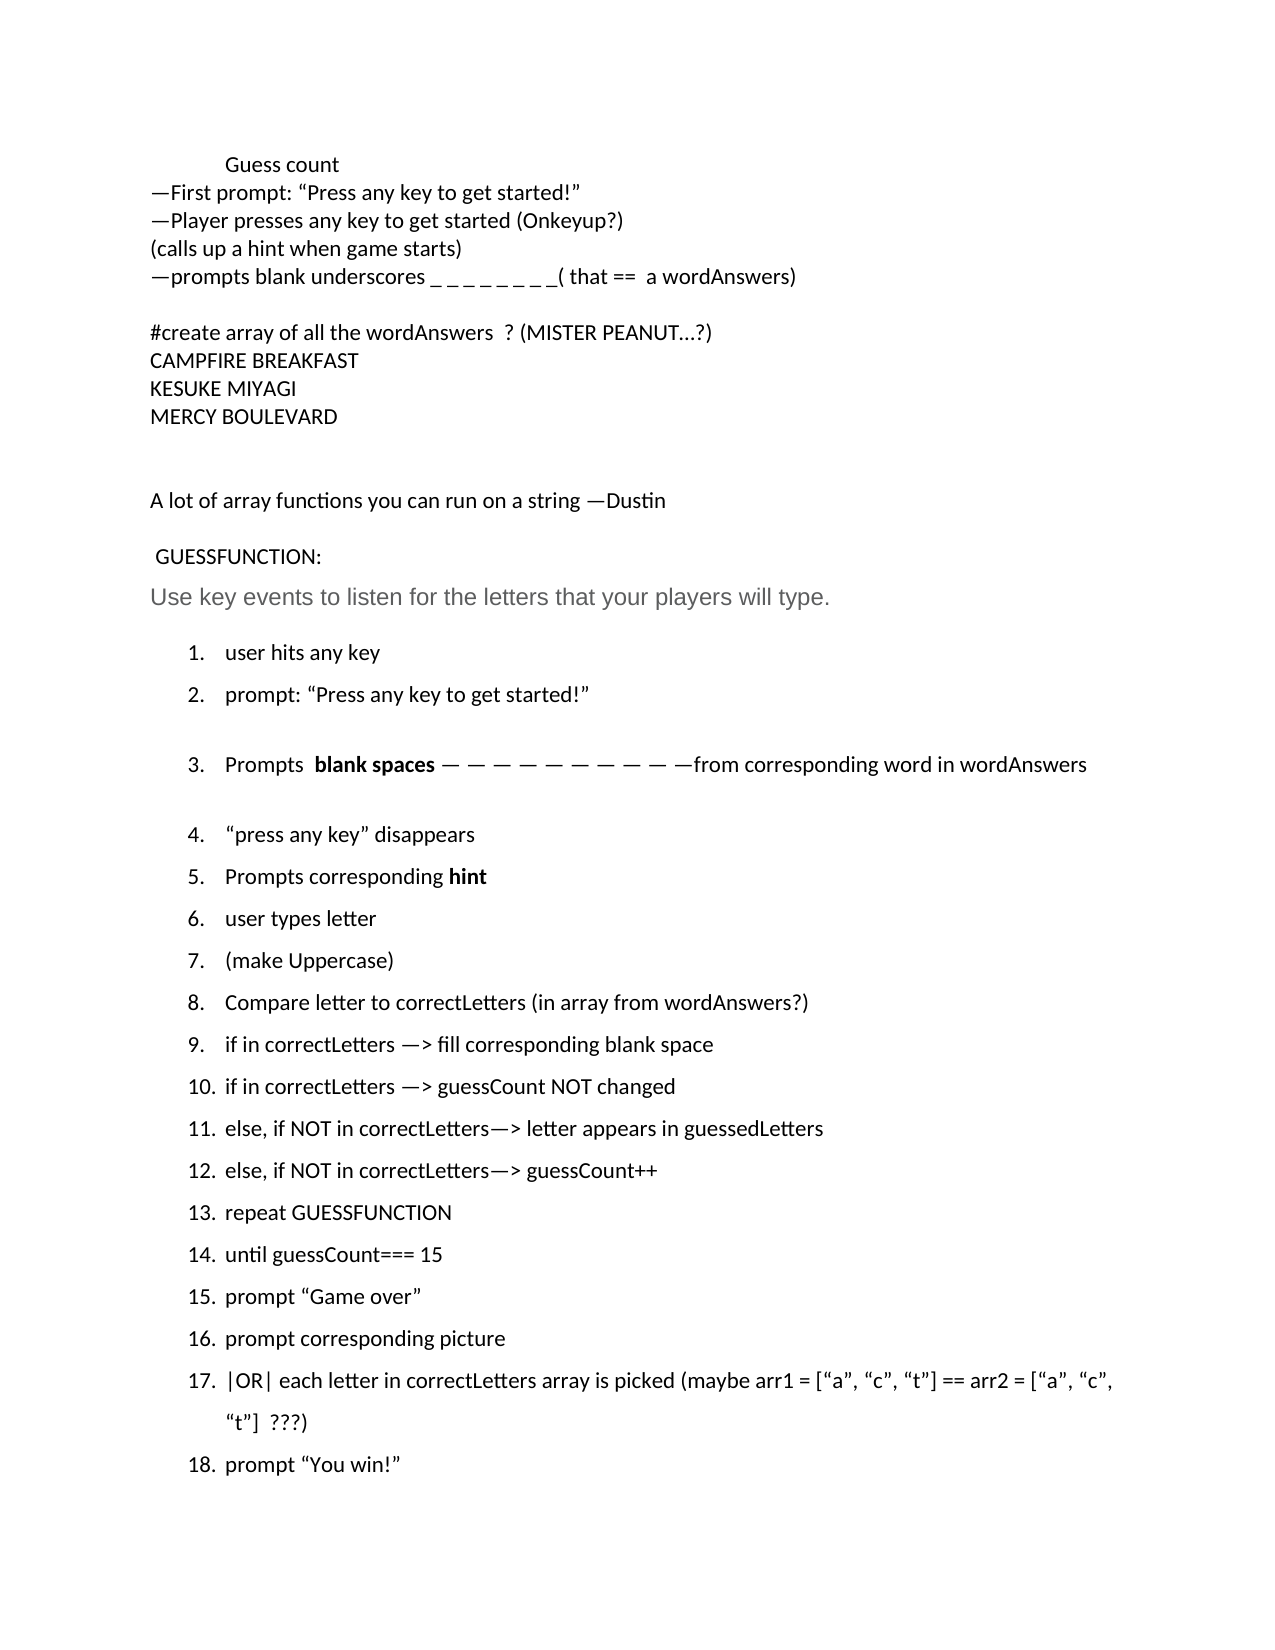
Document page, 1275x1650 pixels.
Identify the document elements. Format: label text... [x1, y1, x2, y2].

text (calls up a hint when game starts) [150, 234, 1125, 262]
list Prompts blank spaces — — — — — — — — — —from corresponding word in wordAnswers [187, 750, 1125, 778]
text Guess count [150, 150, 1125, 178]
list prompt “You win!” [187, 1450, 1125, 1478]
list (make Uppercase) [187, 946, 1125, 974]
list prompt: “Press any key to get started!” [187, 680, 1125, 708]
text —First prompt: “Press any key to get started!” [150, 178, 1125, 206]
list if in correctLetters —> fill corresponding blank space [187, 1030, 1125, 1058]
list else, if NOT in correctLetters—> guessCount++ [187, 1156, 1125, 1184]
text CAMPFIRE BREAKFAST [150, 346, 1125, 374]
text Use key events to listen for the letters that your players will type. [150, 570, 1125, 610]
list Prompts corresponding hint [187, 862, 1125, 890]
list user hits any key [187, 638, 1125, 666]
text MERCY BOULEVARD [150, 402, 1125, 430]
list “press any key” disappears [187, 820, 1125, 848]
list if in correctLetters —> guessCount NOT changed [187, 1072, 1125, 1100]
text —Player presses any key to get started (Onkeyup?) [150, 206, 1125, 234]
list until guessCount=== 15 [187, 1240, 1125, 1268]
list user types letter [187, 904, 1125, 932]
list Compare letter to correctLetters (in array from wordAnswers?) [187, 988, 1125, 1016]
list prompt “Game over” [187, 1282, 1125, 1310]
list |OR| each letter in correctLetters array is picked (maybe arr1 = [“a”, “c”, “t”] == arr2 = [“a”, “c”, “t”] ???) [187, 1366, 1125, 1436]
text —prompts blank underscores _ _ _ _ _ _ _ _( that == a wordAnswers) [150, 262, 1125, 290]
text KESUKE MIYAGI [150, 374, 1125, 402]
text #create array of all the wordAnswers ? (MISTER PEANUT…?) [150, 318, 1125, 346]
list repeat GUESSFUNCTION [187, 1198, 1125, 1226]
list prompt corresponding picture [187, 1324, 1125, 1352]
list else, if NOT in correctLetters—> letter appears in guessedLetters [187, 1114, 1125, 1142]
text A lot of array functions you can run on a string —Dustin [150, 486, 1125, 514]
text GUESSFUNCTION: [150, 542, 1125, 570]
